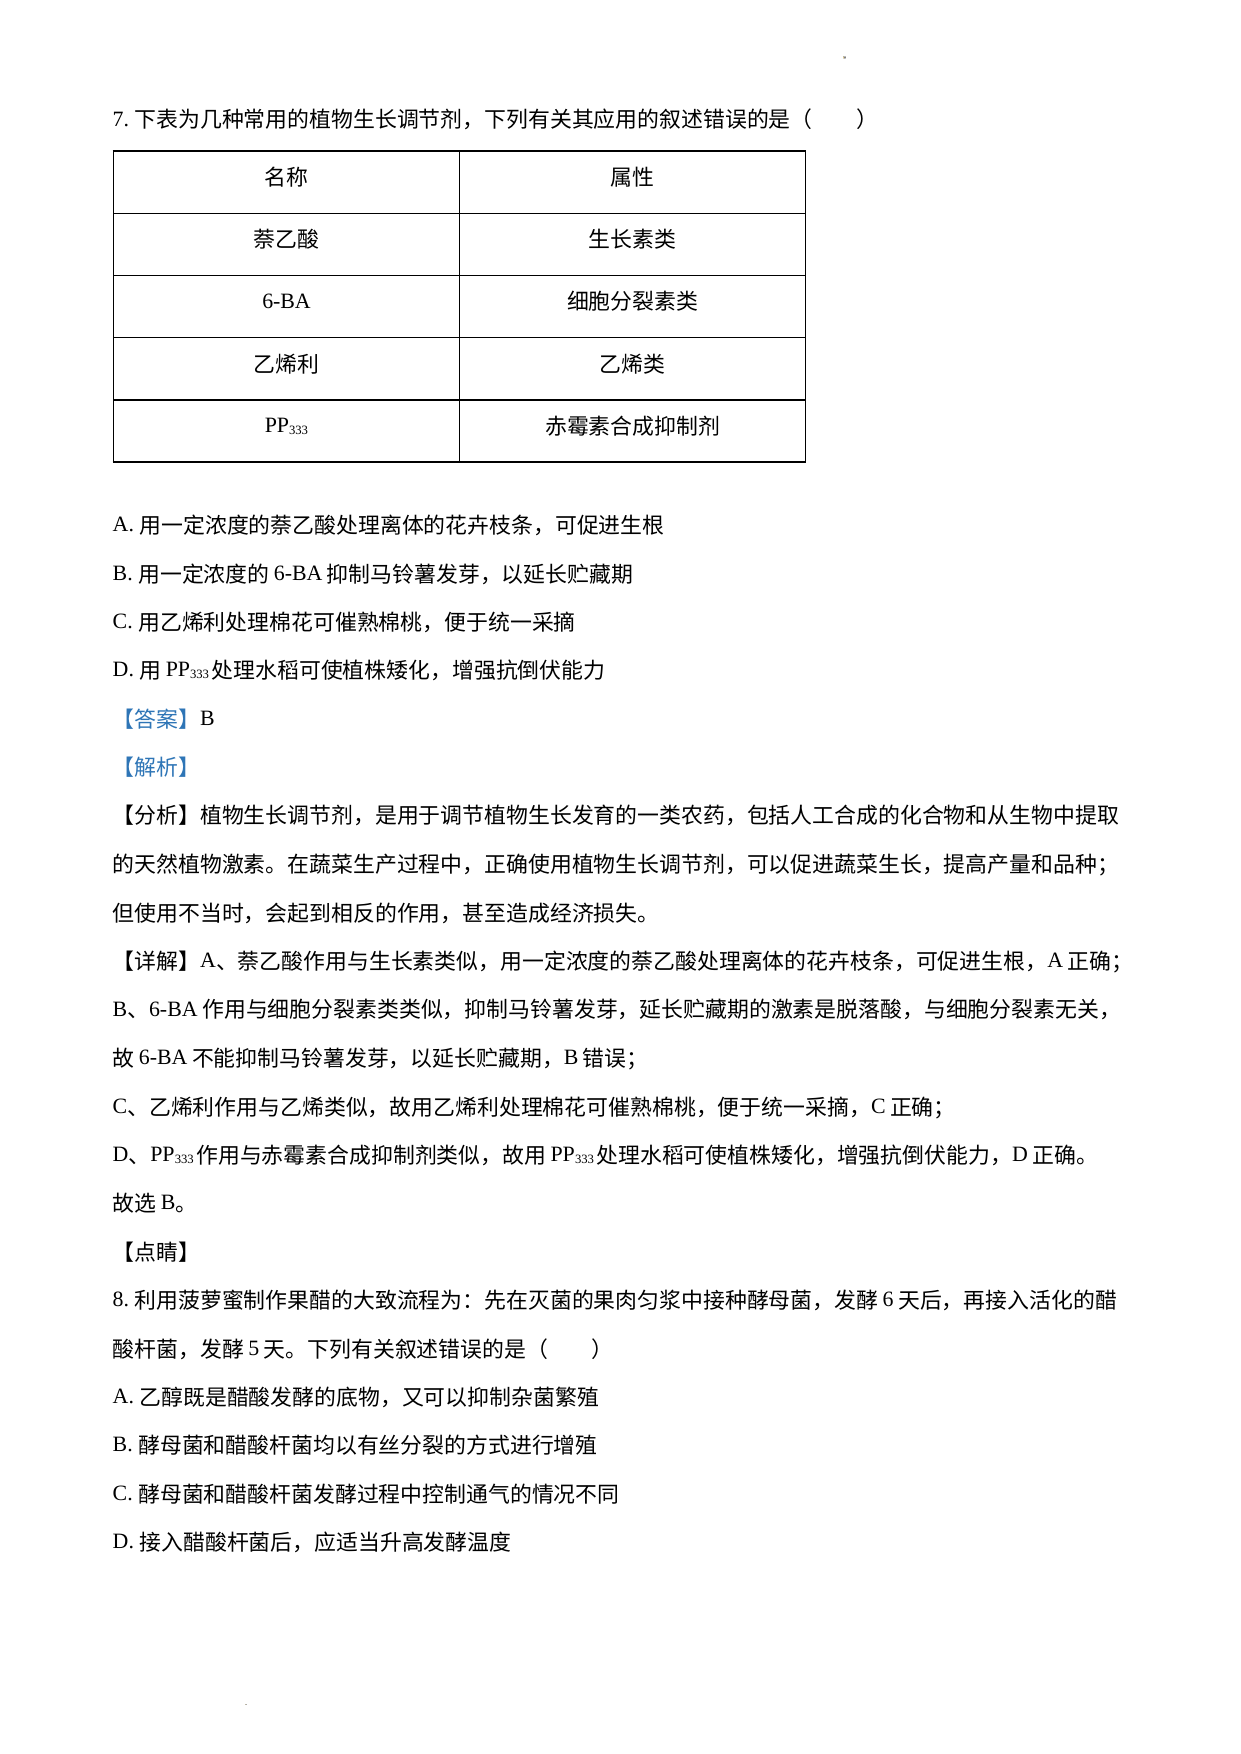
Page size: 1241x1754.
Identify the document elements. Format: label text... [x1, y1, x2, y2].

text C、乙烯利作用与乙烯类似，故用乙烯利处理棉花可催熟棉桃，便于统一采摘，C正确； [112, 1089, 1128, 1122]
text 【详解】A、萘乙酸作用与生长素类似，用一定浓度的萘乙酸处理离体的花卉枝条，可促进生根，A正确； [112, 944, 1128, 976]
text C. 酵母菌和醋酸杆菌发酵过程中控制通气的情况不同 [112, 1476, 1128, 1509]
table_cell 乙烯类 [460, 338, 805, 399]
table_cell 6-BA [114, 276, 459, 337]
text D. 用PP333处理水稻可使植株矮化，增强抗倒伏能力 [112, 653, 1128, 685]
table_cell 萘乙酸 [114, 214, 459, 274]
table_header 属性 [460, 152, 805, 212]
text 故选B。 [112, 1186, 1128, 1218]
text B、6-BA作用与细胞分裂素类类似，抑制马铃薯发芽，延长贮藏期的激素是脱落酸，与细胞分裂素无关，故6-BA不能抑制马铃薯发芽，以延长贮藏期，B错误； [112, 992, 1128, 1073]
table_cell 细胞分裂素类 [460, 276, 805, 337]
table_cell 乙烯利 [114, 338, 459, 399]
table_cell 生长素类 [460, 214, 805, 274]
text 7. 下表为几种常用的植物生长调节剂，下列有关其应用的叙述错误的是（ ） [112, 102, 1128, 134]
text D、PP333作用与赤霉素合成抑制剂类似，故用PP333处理水稻可使植株矮化，增强抗倒伏能力，D正确。 [112, 1137, 1128, 1170]
text 【答案】B [112, 701, 1128, 734]
table_cell 赤霉素合成抑制剂 [460, 401, 805, 461]
table_cell PP333 [114, 401, 459, 461]
text B. 用一定浓度的6-BA抑制马铃薯发芽，以延长贮藏期 [112, 556, 1128, 589]
text 【解析】 [112, 749, 1128, 782]
text A. 用一定浓度的萘乙酸处理离体的花卉枝条，可促进生根 [112, 508, 1128, 540]
text D. 接入醋酸杆菌后，应适当升高发酵温度 [112, 1524, 1128, 1557]
text A. 乙醇既是醋酸发酵的底物，又可以抑制杂菌繁殖 [112, 1379, 1128, 1412]
text B. 酵母菌和醋酸杆菌均以有丝分裂的方式进行增殖 [112, 1428, 1128, 1460]
text 【分析】植物生长调节剂，是用于调节植物生长发育的一类农药，包括人工合成的化合物和从生物中提取的天然植物激素。在蔬菜生产过程中，正确使用植物生长调节剂，可以促进蔬菜生长，提高产量和品种；但使用不当时，会起到相反的作用，甚至造成经济损失。 [112, 798, 1128, 928]
text C. 用乙烯利处理棉花可催熟棉桃，便于统一采摘 [112, 604, 1128, 637]
text 8. 利用菠萝蜜制作果醋的大致流程为：先在灭菌的果肉匀浆中接种酵母菌，发酵6天后，再接入活化的醋酸杆菌，发酵5天。下列有关叙述错误的是（ ） [112, 1282, 1128, 1364]
text 【点睛】 [112, 1234, 1128, 1267]
table_header 名称 [114, 152, 459, 212]
